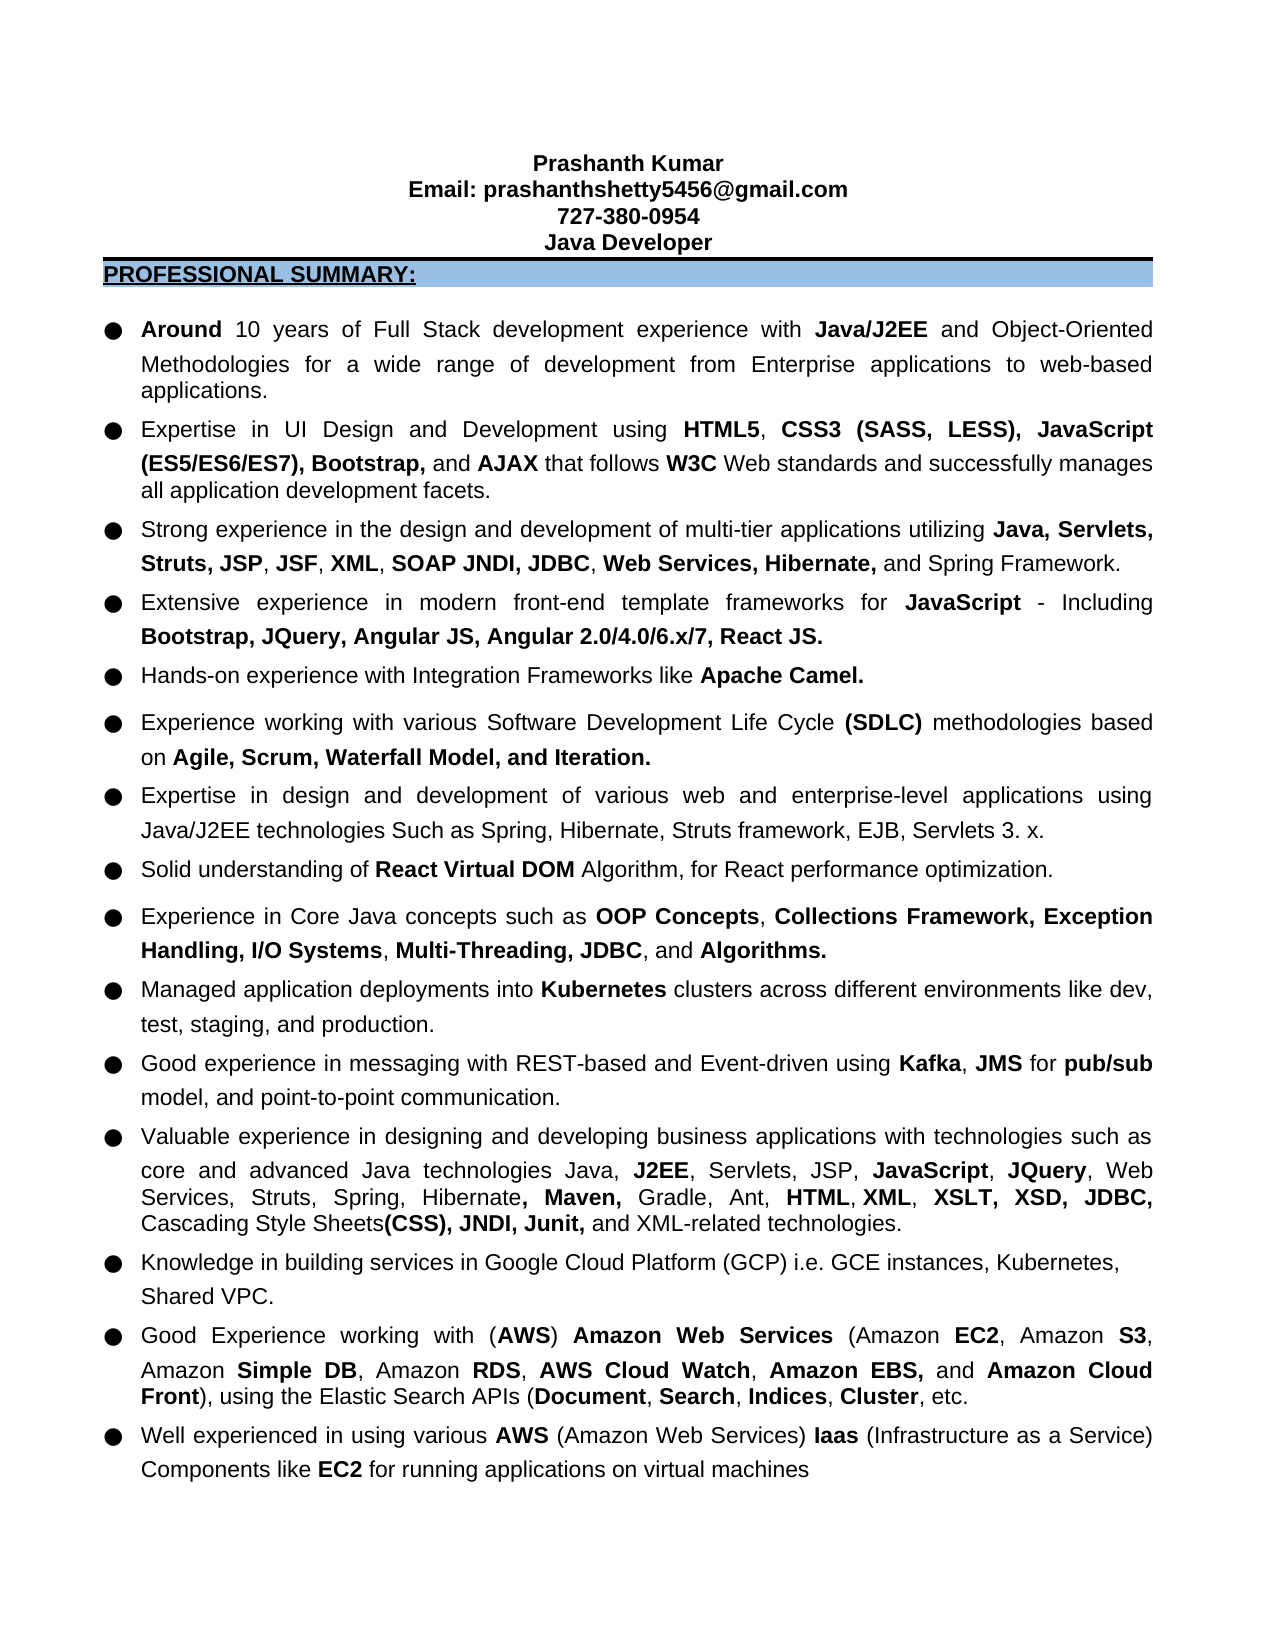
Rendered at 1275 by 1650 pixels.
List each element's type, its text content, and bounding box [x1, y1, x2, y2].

list Strong experience in the design and development of multi-tier applications utilizing Java, Servlets, Struts, JSP, JSF, XML, SOAP JNDI, JDBC, Web Services, Hibernate, and Spring Framework. [103, 503, 1153, 576]
list Well experienced in using various AWS (Amazon Web Services) Iaas (Infrastructure as a Service) Components like EC2 for running applications on virtual machines [103, 1409, 1153, 1483]
text Email: prashanthshetty5456@gmail.com [103, 176, 1153, 203]
text Prashanth Kumar [103, 150, 1153, 176]
list Extensive experience in modern front-end template frameworks for JavaScript - Including Bootstrap, JQuery, Angular JS, Angular 2.0/4.0/6.x/7, React JS. [103, 576, 1153, 650]
list Expertise in design and development of various web and enterprise-level applications using Java/J2EE technologies Such as Spring, Hibernate, Struts framework, EJB, Servlets 3. x. [103, 770, 1153, 843]
list Knowledge in building services in Google Cloud Platform (GCP) i.e. GCE instances, Kubernetes, Shared VPC. [103, 1236, 1153, 1310]
list Managed application deployments into Kubernetes clusters across different environments like dev, test, staging, and production. [103, 964, 1153, 1037]
list Valuable experience in designing and developing business applications with technologies such as core and advanced Java technologies Java, J2EE, Servlets, JSP, JavaScript, JQuery, Web Services, Struts, Spring, Hibernate, Maven, Gradle, Ant, HTML, XML, XSLT, XSD, JDBC, Cascading Style Sheets(CSS), JNDI, Junit, and XML-related technologies. [103, 1110, 1153, 1236]
text PROFESSIONAL SUMMARY: [103, 261, 1153, 287]
list Hands-on experience with Integration Frameworks like Apache Camel. [103, 650, 1153, 697]
text 727-380-0954 [103, 203, 1153, 229]
list Around 10 years of Full Stack development experience with Java/J2EE and Object-Oriented Methodologies for a wide range of development from Enterprise applications to web-based applications. [103, 304, 1153, 403]
list Solid understanding of React Virtual DOM Algorithm, for React performance optimization. [103, 843, 1153, 890]
list Good experience in messaging with REST-based and Event-driven using Kafka, JMS for pub/sub model, and point-to-point communication. [103, 1037, 1153, 1110]
text Java Developer [103, 229, 1153, 257]
list Experience working with various Software Development Life Cycle (SDLC) methodologies based on Agile, Scrum, Waterfall Model, and Iteration. [103, 697, 1153, 770]
list Good Experience working with (AWS) Amazon Web Services (Amazon EC2, Amazon S3, Amazon Simple DB, Amazon RDS, AWS Cloud Watch, Amazon EBS, and Amazon Cloud Front), using the Elastic Search APIs (Document, Search, Indices, Cluster, etc. [103, 1310, 1153, 1409]
list Expertise in UI Design and Development using HTML5, CSS3 (SASS, LESS), JavaScript (ES5/ES6/ES7), Bootstrap, and AJAX that follows W3C Web standards and successfully manages all application development facets. [103, 403, 1153, 503]
list Experience in Core Java concepts such as OOP Concepts, Collections Framework, Exception Handling, I/O Systems, Multi-Threading, JDBC, and Algorithms. [103, 890, 1153, 964]
